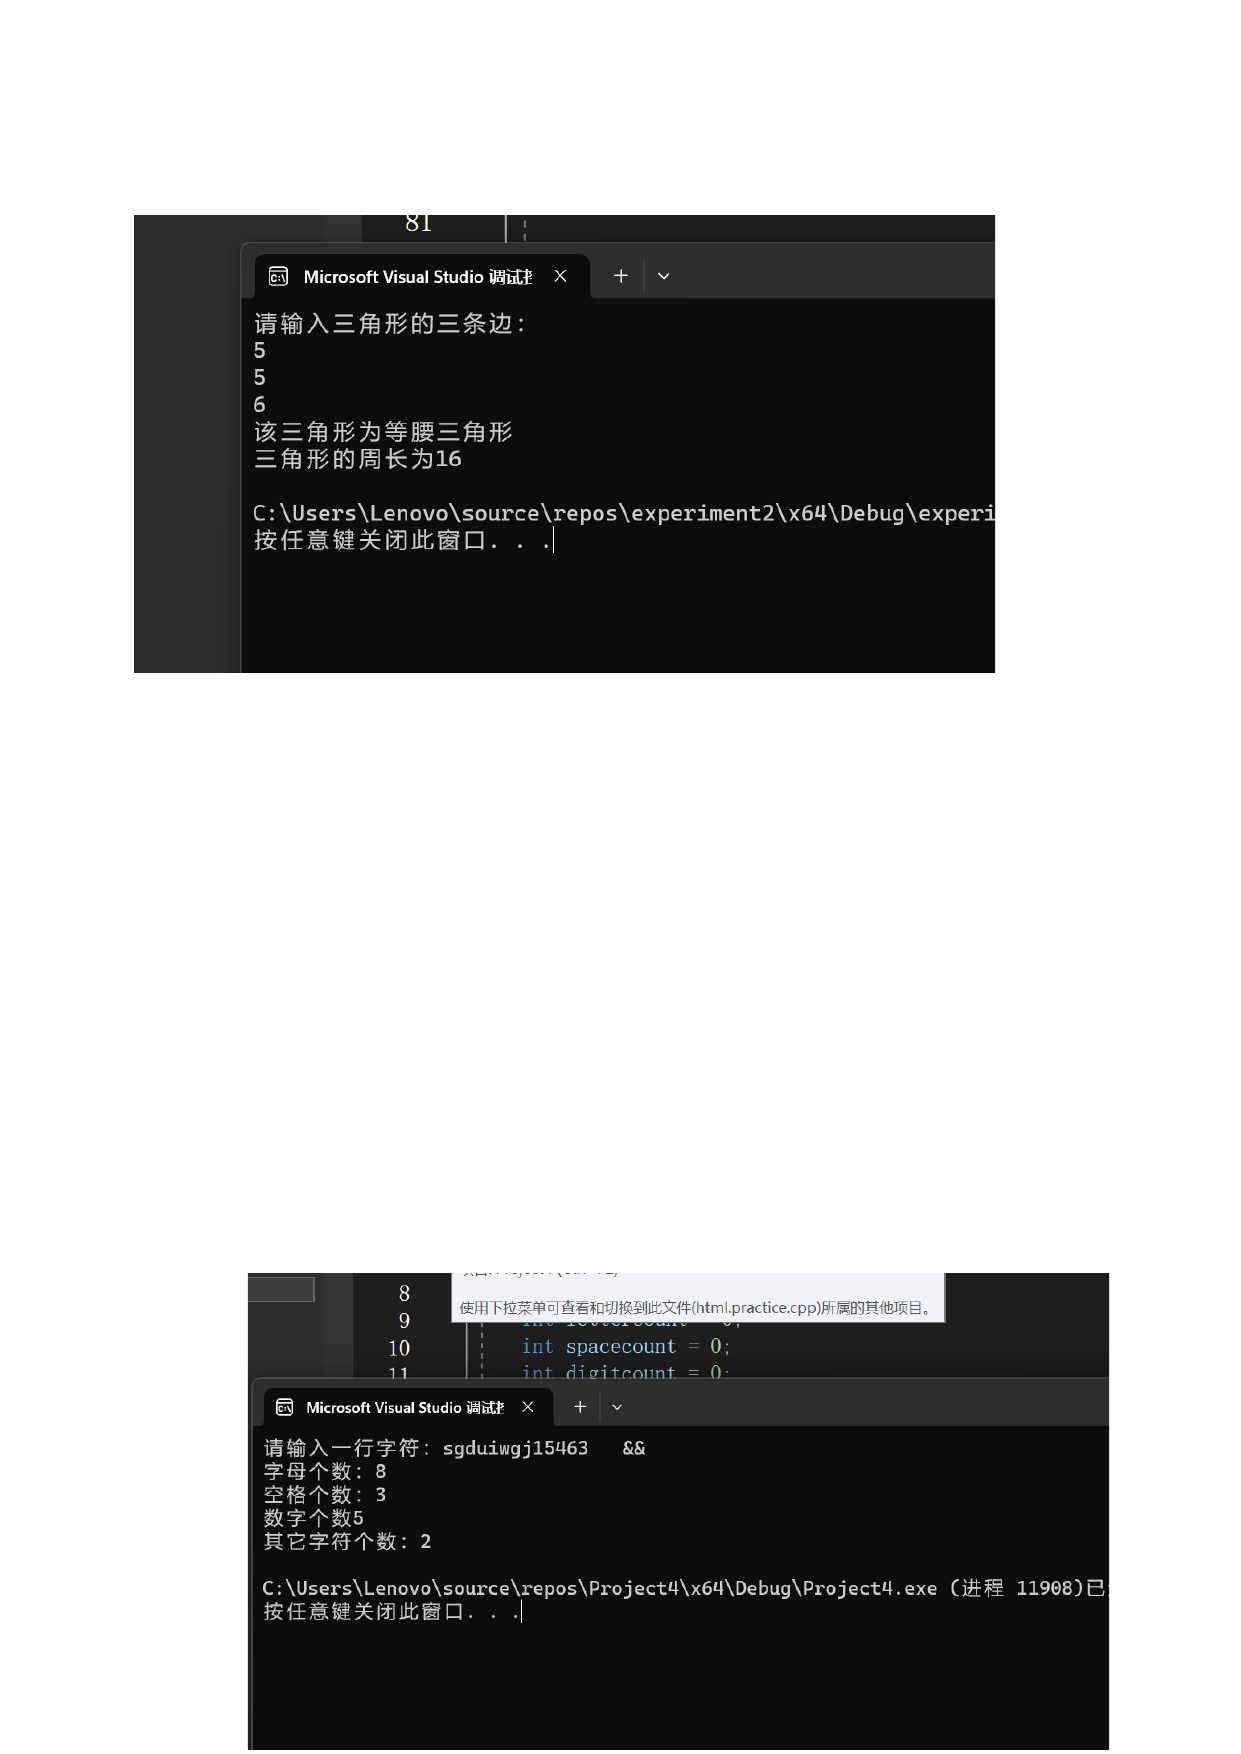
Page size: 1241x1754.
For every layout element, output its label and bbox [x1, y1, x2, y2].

picture [132, 215, 995, 671]
picture [246, 1273, 1109, 1748]
